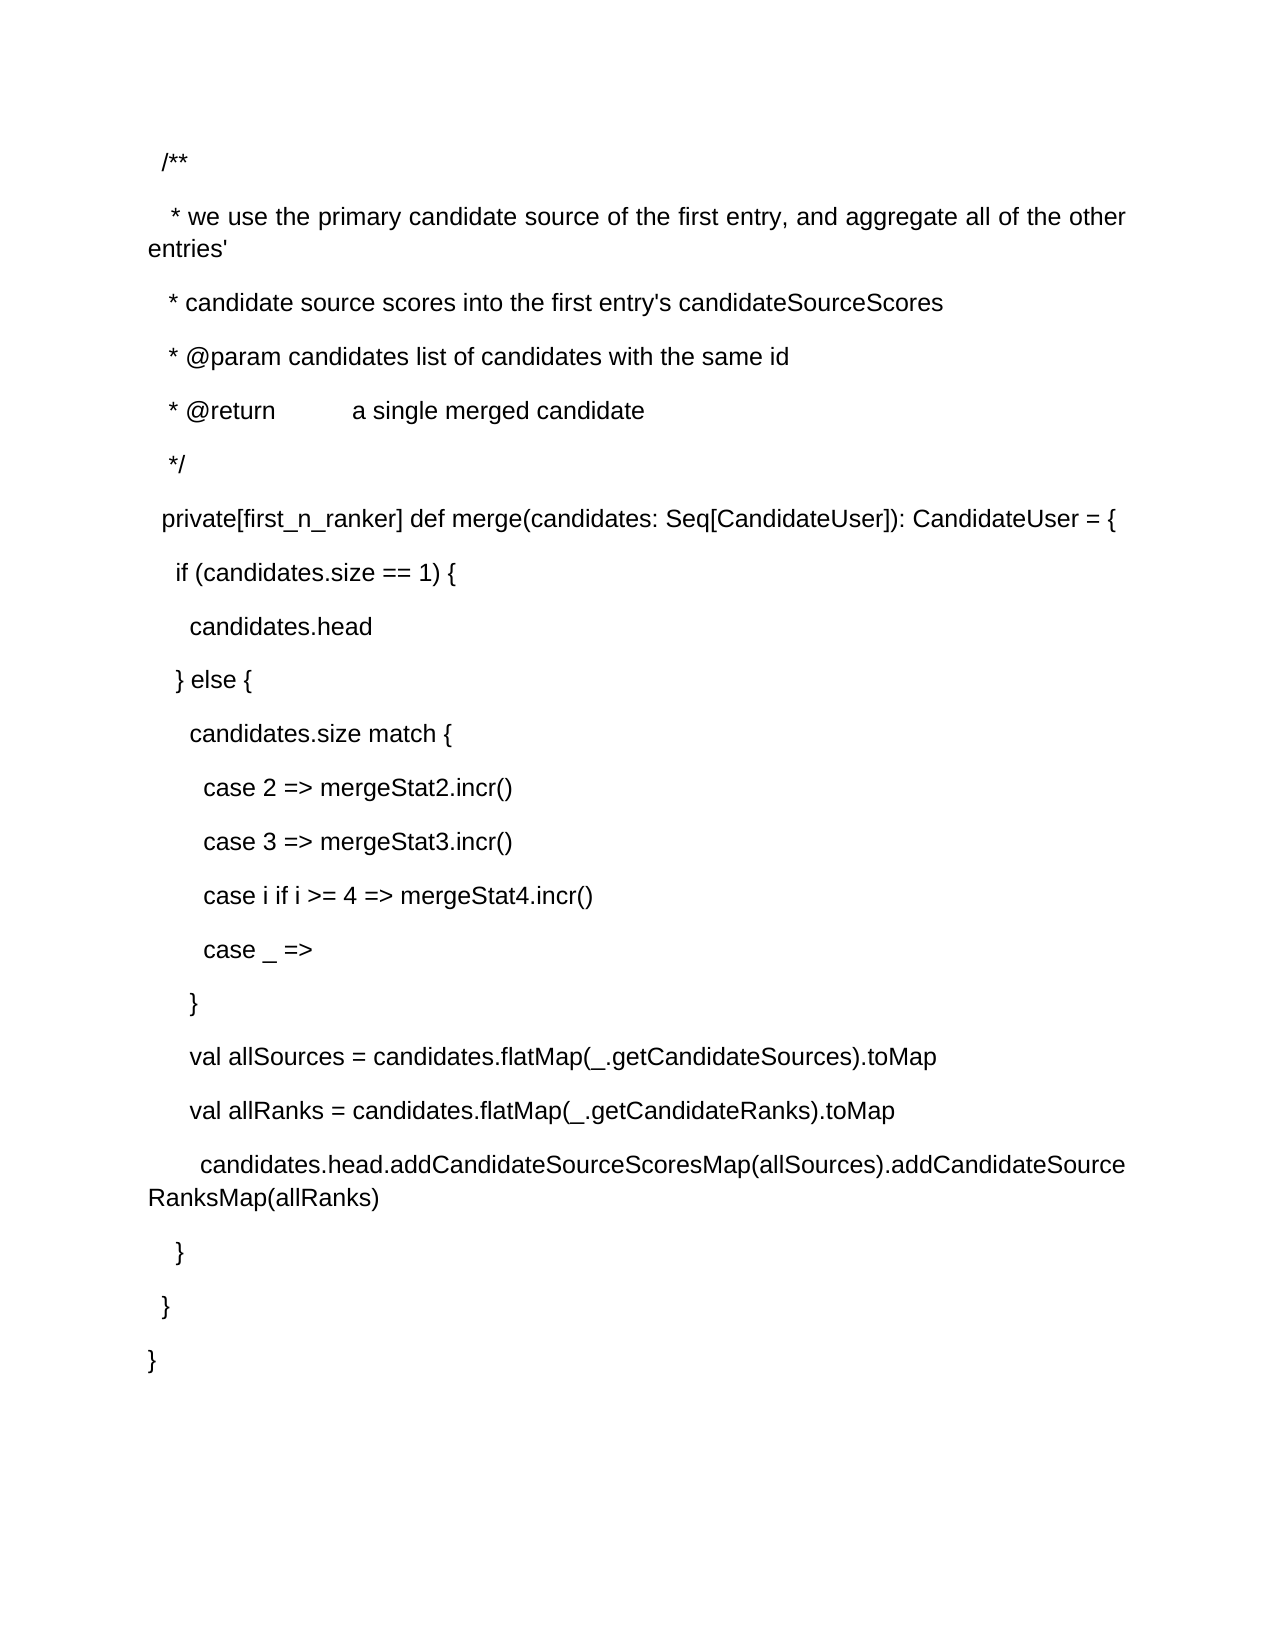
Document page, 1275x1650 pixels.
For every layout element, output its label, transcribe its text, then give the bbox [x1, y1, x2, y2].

text candidates.head [148, 611, 1127, 640]
text /** [148, 148, 1127, 176]
text val allSources = candidates.flatMap(_.getCandidateSources).toMap [148, 1042, 1127, 1071]
text candidates.size match { [148, 719, 1127, 748]
text case 3 => mergeStat3.incr() [148, 827, 1127, 856]
text case i if i >= 4 => mergeStat4.incr() [148, 881, 1127, 909]
text * we use the primary candidate source of the first entry, and aggregate all of the other entries' [148, 201, 1127, 263]
text } else { [148, 665, 1127, 694]
text private[first_n_ranker] def merge(candidates: Seq[CandidateUser]): CandidateUser = { [148, 504, 1127, 532]
text } [148, 1291, 1127, 1319]
text val allRanks = candidates.flatMap(_.getCandidateRanks).toMap [148, 1096, 1127, 1125]
text candidates.head.addCandidateSourceScoresMap(allSources).addCandidateSourceRanksMap(allRanks) [148, 1150, 1127, 1212]
text * @return a single merged candidate [148, 396, 1127, 425]
text case _ => [148, 934, 1127, 963]
text if (candidates.size == 1) { [148, 558, 1127, 586]
text } [148, 988, 1127, 1017]
text } [148, 1237, 1127, 1266]
text } [148, 1344, 1127, 1373]
text * @param candidates list of candidates with the same id [148, 342, 1127, 371]
text */ [148, 450, 1127, 479]
text * candidate source scores into the first entry's candidateSourceScores [148, 288, 1127, 317]
text case 2 => mergeStat2.incr() [148, 773, 1127, 802]
